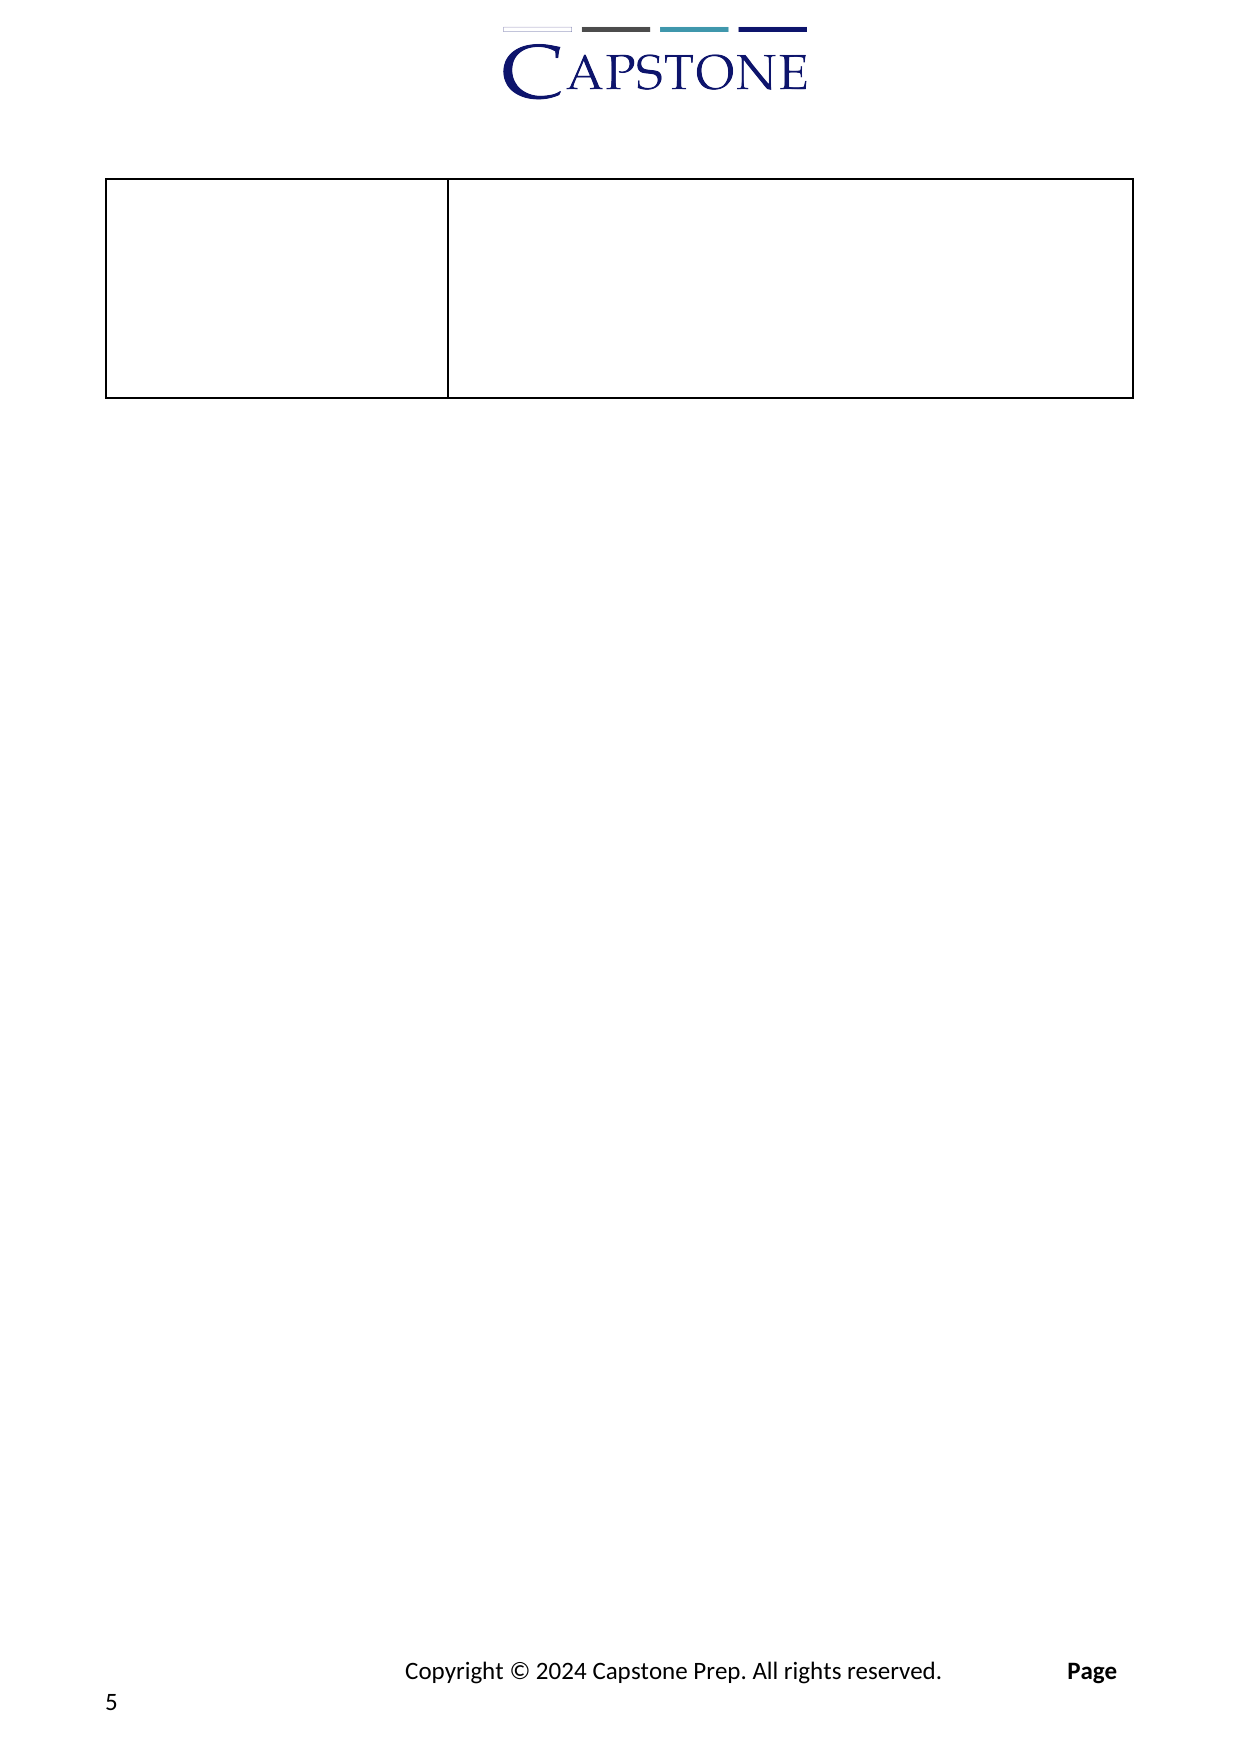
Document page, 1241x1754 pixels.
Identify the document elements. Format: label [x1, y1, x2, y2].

table_cell [449, 180, 1132, 397]
picture [495, 18, 816, 106]
table_cell [107, 180, 447, 397]
